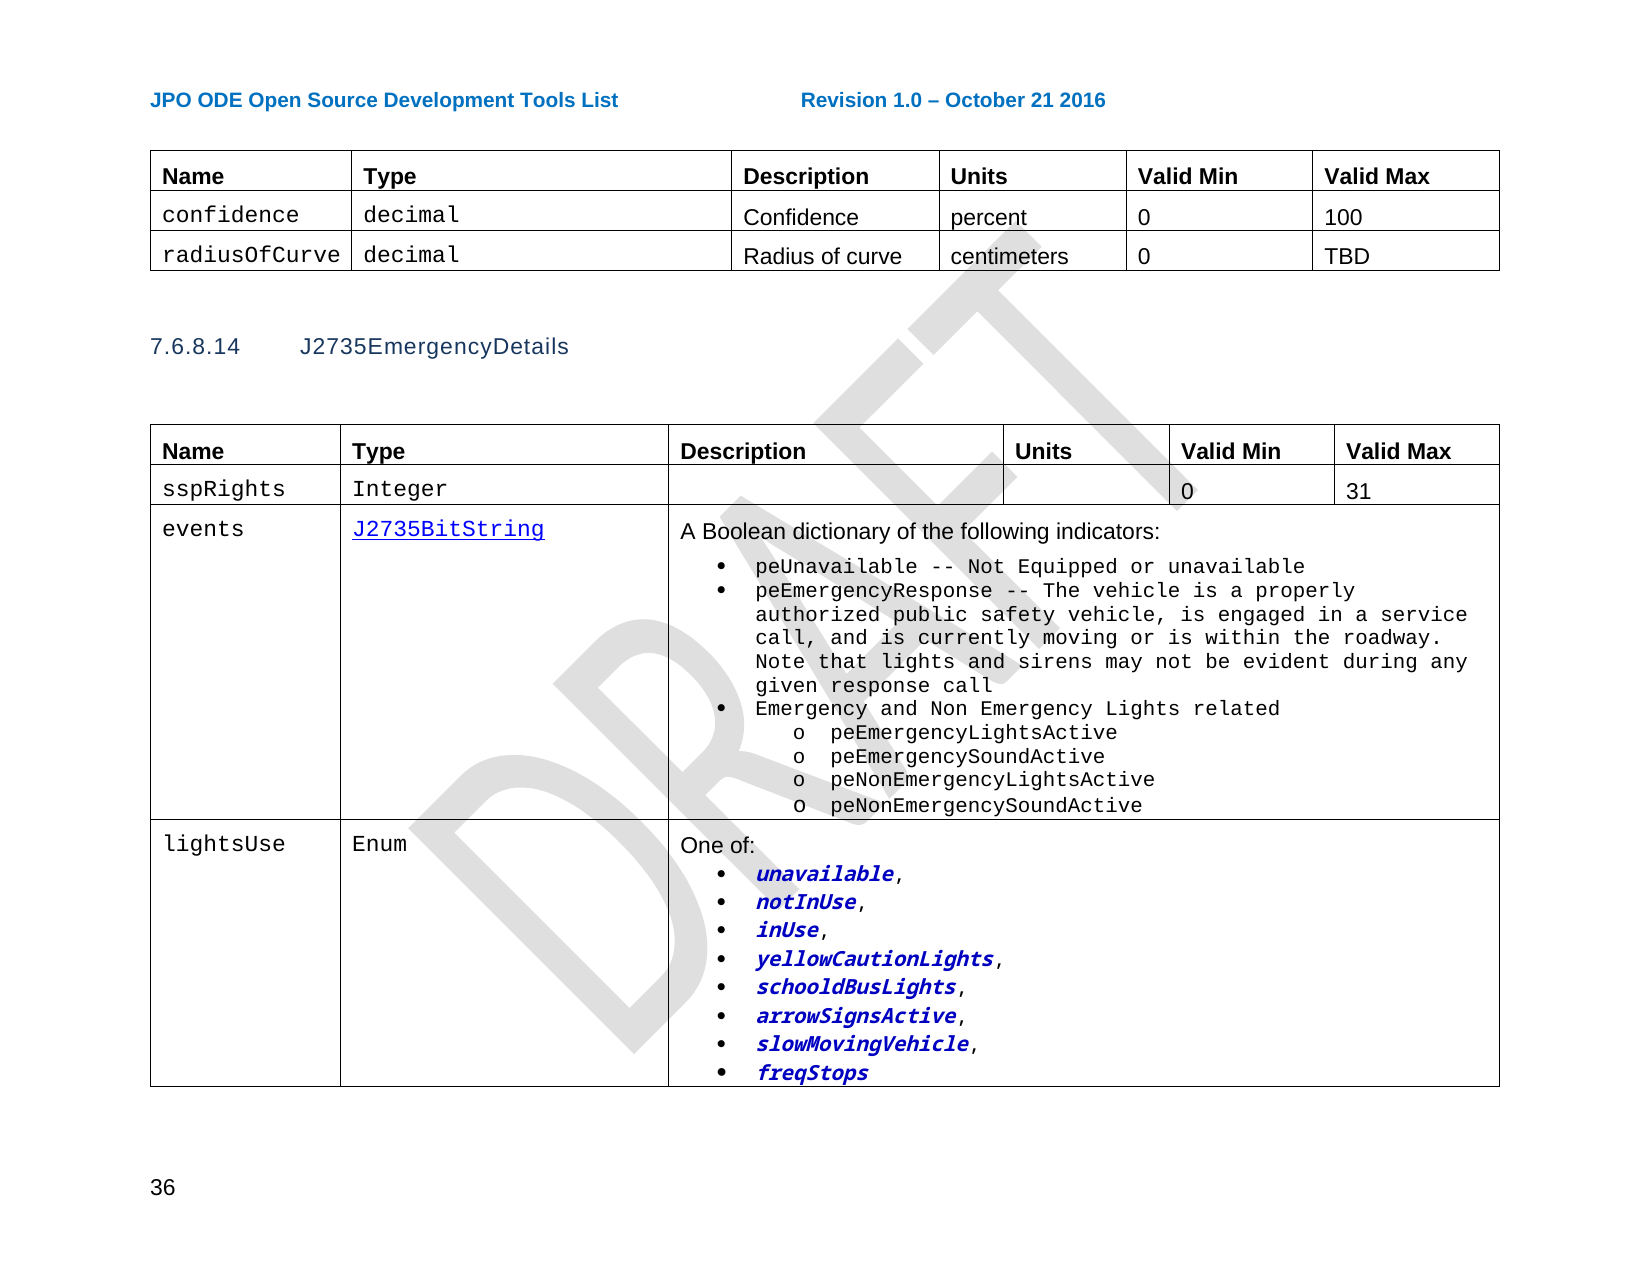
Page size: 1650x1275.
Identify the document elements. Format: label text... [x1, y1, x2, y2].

table_cell A Boolean dictionary of the following indicators: peUnavailable -- Not Equipped or unavailable peEmergencyResponse -- The vehicle is a properly authorized public safety vehicle, is engaged in a service call, and is currently moving or is within the roadway. Note that lights and sirens may not be evident during any given response call Emergency and Non Emergency Lights related peEmergencyLightsActive peEmergencySoundActive peNonEmergencyLightsActive peNonEmergencySoundActive [669, 505, 1499, 819]
table_header Description [669, 425, 1003, 464]
table_cell One of: unavailable, notInUse, inUse, yellowCautionLights, schooldBusLights, arrowSignsActive, slowMovingVehicle, freqStops [669, 820, 1499, 1086]
table_cell 0 [1170, 465, 1334, 504]
table_header Name [151, 151, 351, 190]
table_cell 0 [1127, 231, 1312, 270]
table_header Description [732, 151, 939, 190]
table_cell radiusOfCurve [151, 231, 351, 270]
table_cell decimal [352, 231, 731, 270]
table_header Type [341, 425, 668, 464]
table_header Valid Min [1170, 425, 1334, 464]
table_cell Radius of curve [732, 231, 939, 270]
table_cell 31 [1335, 465, 1499, 504]
table_cell lightsUse [151, 820, 340, 1086]
table_cell Integer [341, 465, 668, 504]
table_header Name [151, 425, 340, 464]
table_header Units [940, 151, 1126, 190]
table_cell [669, 465, 1003, 504]
table_cell Confidence [732, 191, 939, 230]
table_cell 100 [1313, 191, 1499, 230]
table_header Valid Min [1127, 151, 1312, 190]
subtitle J2735EmergencyDetails [150, 333, 1500, 359]
table_cell 0 [1127, 191, 1312, 230]
table_cell confidence [151, 191, 351, 230]
table_cell events [151, 505, 340, 819]
table_cell Enum [341, 820, 668, 1086]
table_header Units [1004, 425, 1169, 464]
table_header Valid Max [1335, 425, 1499, 464]
table_cell J2735BitString [341, 505, 668, 819]
table_cell TBD [1313, 231, 1499, 270]
table_cell centimeters [940, 231, 1126, 270]
table_header Type [352, 151, 731, 190]
table_cell [1004, 465, 1169, 504]
table_cell percent [940, 191, 1126, 230]
table_cell sspRights [151, 465, 340, 504]
table_cell decimal [352, 191, 731, 230]
table_header Valid Max [1313, 151, 1499, 190]
